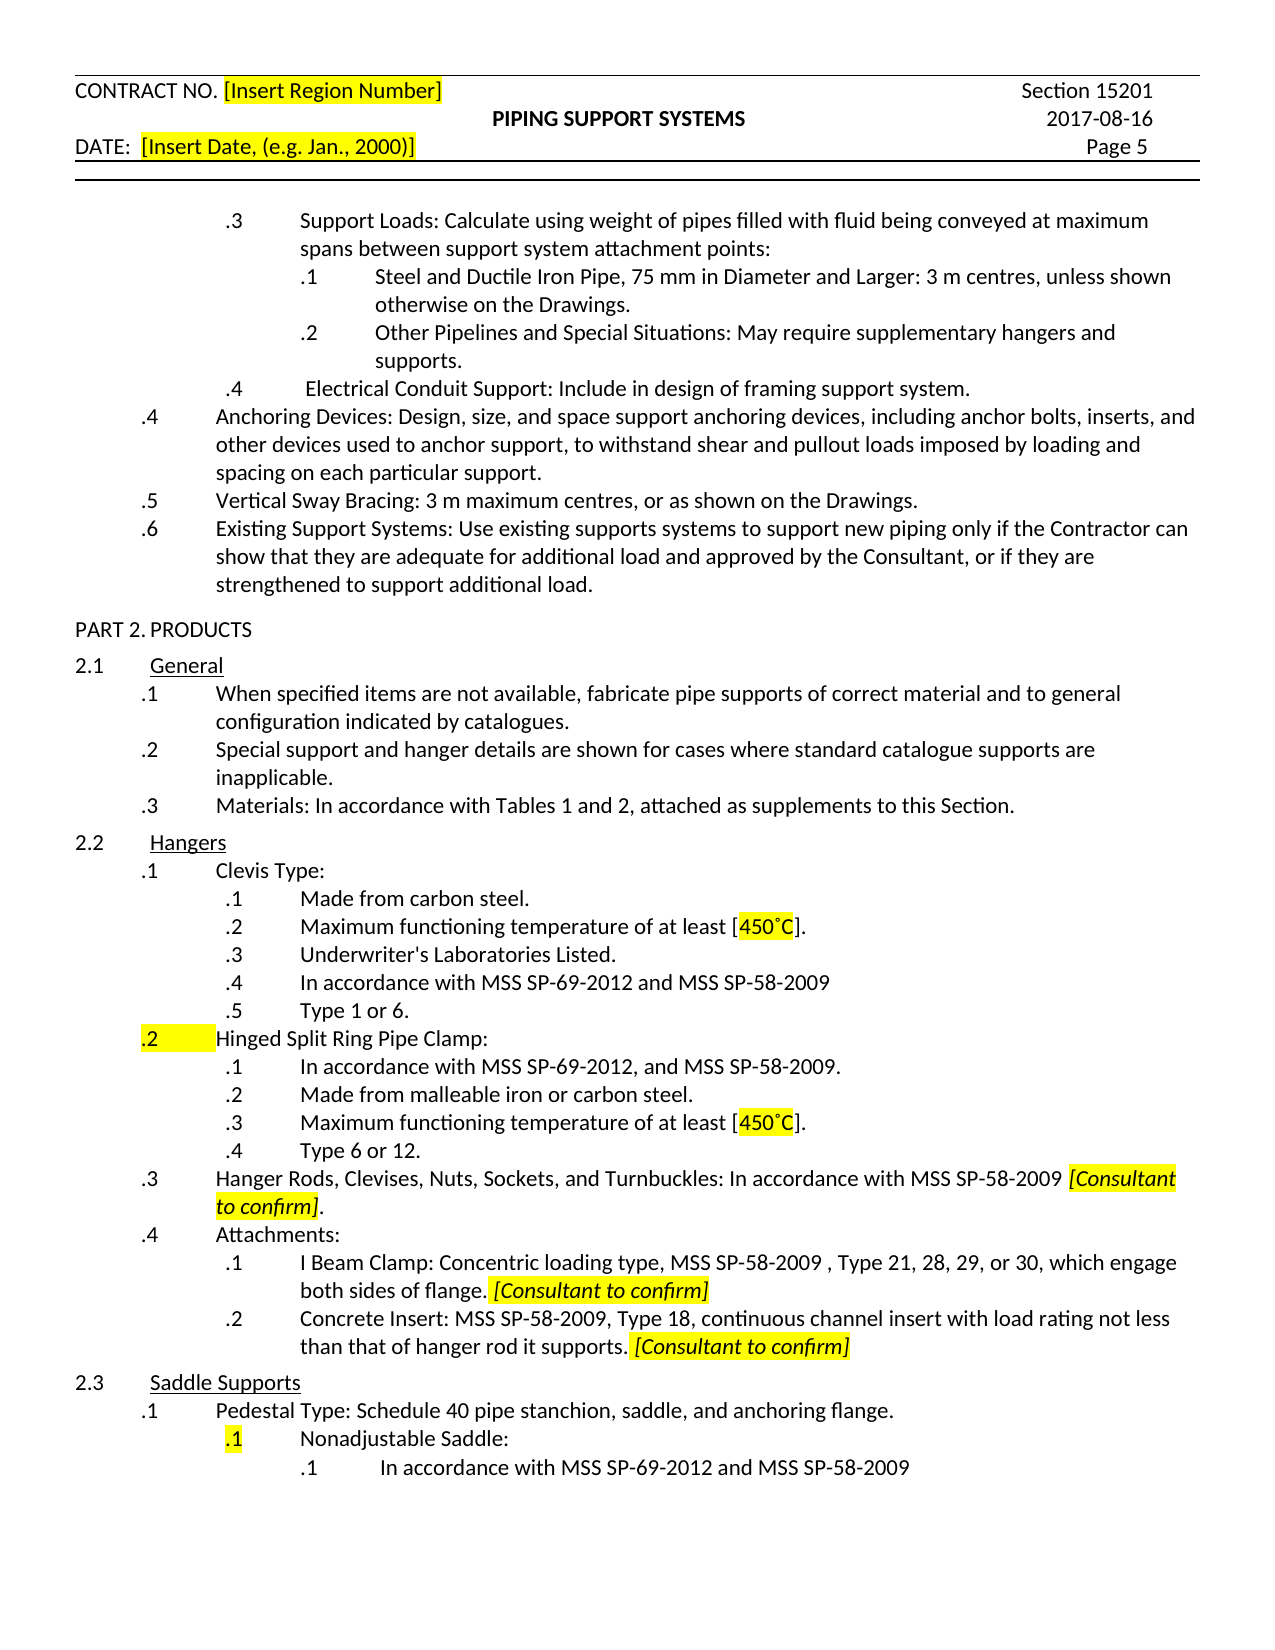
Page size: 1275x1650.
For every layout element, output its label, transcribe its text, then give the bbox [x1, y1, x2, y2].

subtitle Maximum functioning temperature of at least [450˚C]. [225, 1108, 739, 1136]
subtitle In accordance with MSS SP-69-2012 and MSS SP-58-2009 [225, 968, 1200, 996]
subtitle PRODUCTS [75, 615, 1200, 643]
subtitle Electrical Conduit Support: Include in design of framing support system. [225, 374, 1200, 402]
subtitle Existing Support Systems: Use existing supports systems to support new piping only if the Contractor can show that they are adequate for additional load and approved by the Consultant, or if they are strengthened to support additional load. [141, 514, 1200, 598]
subtitle Maximum functioning temperature of at least [450˚C]. [793, 912, 1200, 940]
subtitle Made from malleable iron or carbon steel. [225, 1080, 1200, 1108]
subtitle Nonadjustable Saddle: [225, 1424, 1200, 1453]
subtitle Saddle Supports [75, 1368, 1200, 1397]
subtitle Support Loads: Calculate using weight of pipes filled with fluid being conveyed at maximum spans between support system attachment points: [225, 206, 1200, 262]
subtitle Type 6 or 12. [225, 1136, 1200, 1164]
subtitle Type 1 or 6. [225, 996, 1200, 1024]
subtitle Maximum functioning temperature of at least [450˚C]. [793, 1108, 1200, 1136]
subtitle Hangers [75, 828, 1200, 856]
subtitle Special support and hanger details are shown for cases where standard catalogue supports are inapplicable. [141, 735, 1200, 791]
subtitle Concrete Insert: MSS SP-58-2009, Type 18, continuous channel insert with load rating not less than that of hanger rod it supports. [Consultant to confirm] [225, 1304, 1200, 1360]
subtitle Vertical Sway Bracing: 3 m maximum centres, or as shown on the Drawings. [141, 486, 1200, 514]
subtitle In accordance with MSS SP-69-2012, and MSS SP-58-2009. [225, 1052, 1200, 1080]
subtitle Hinged Split Ring Pipe Clamp: [216, 1024, 1200, 1052]
subtitle Clevis Type: [141, 856, 1200, 884]
subtitle Materials: In accordance with Tables 1 and 2, attached as supplements to this Section. [141, 791, 1200, 819]
subtitle When specified items are not available, fabricate pipe supports of correct material and to general configuration indicated by catalogues. [141, 679, 1200, 735]
subtitle Hanger Rods, Clevises, Nuts, Sockets, and Turnbuckles: In accordance with MSS SP-58-2009 [Consultant to confirm]. [141, 1164, 1200, 1220]
subtitle I Beam Clamp: Concentric loading type, MSS SP-58-2009 , Type 21, 28, 29, or 30, which engage both sides of flange. [Consultant to confirm] [225, 1248, 1200, 1304]
subtitle Steel and Ductile Iron Pipe, 75 mm in Diameter and Larger: 3 m centres, unless shown otherwise on the Drawings. [300, 262, 1200, 318]
subtitle Anchoring Devices: Design, size, and space support anchoring devices, including anchor bolts, inserts, and other devices used to anchor support, to withstand shear and pullout loads imposed by loading and spacing on each particular support. [141, 402, 1200, 486]
subtitle In accordance with MSS SP-69-2012 and MSS SP-58-2009 [300, 1453, 1200, 1481]
subtitle General [75, 651, 1200, 679]
subtitle Underwriter's Laboratories Listed. [225, 940, 1200, 968]
subtitle Maximum functioning temperature of at least [450˚C]. [225, 912, 739, 940]
subtitle Pedestal Type: Schedule 40 pipe stanchion, saddle, and anchoring flange. [141, 1397, 1200, 1424]
subtitle Attachments: [141, 1220, 1200, 1248]
subtitle Other Pipelines and Special Situations: May require supplementary hangers and supports. [300, 318, 1200, 374]
subtitle Made from carbon steel. [225, 884, 1200, 912]
